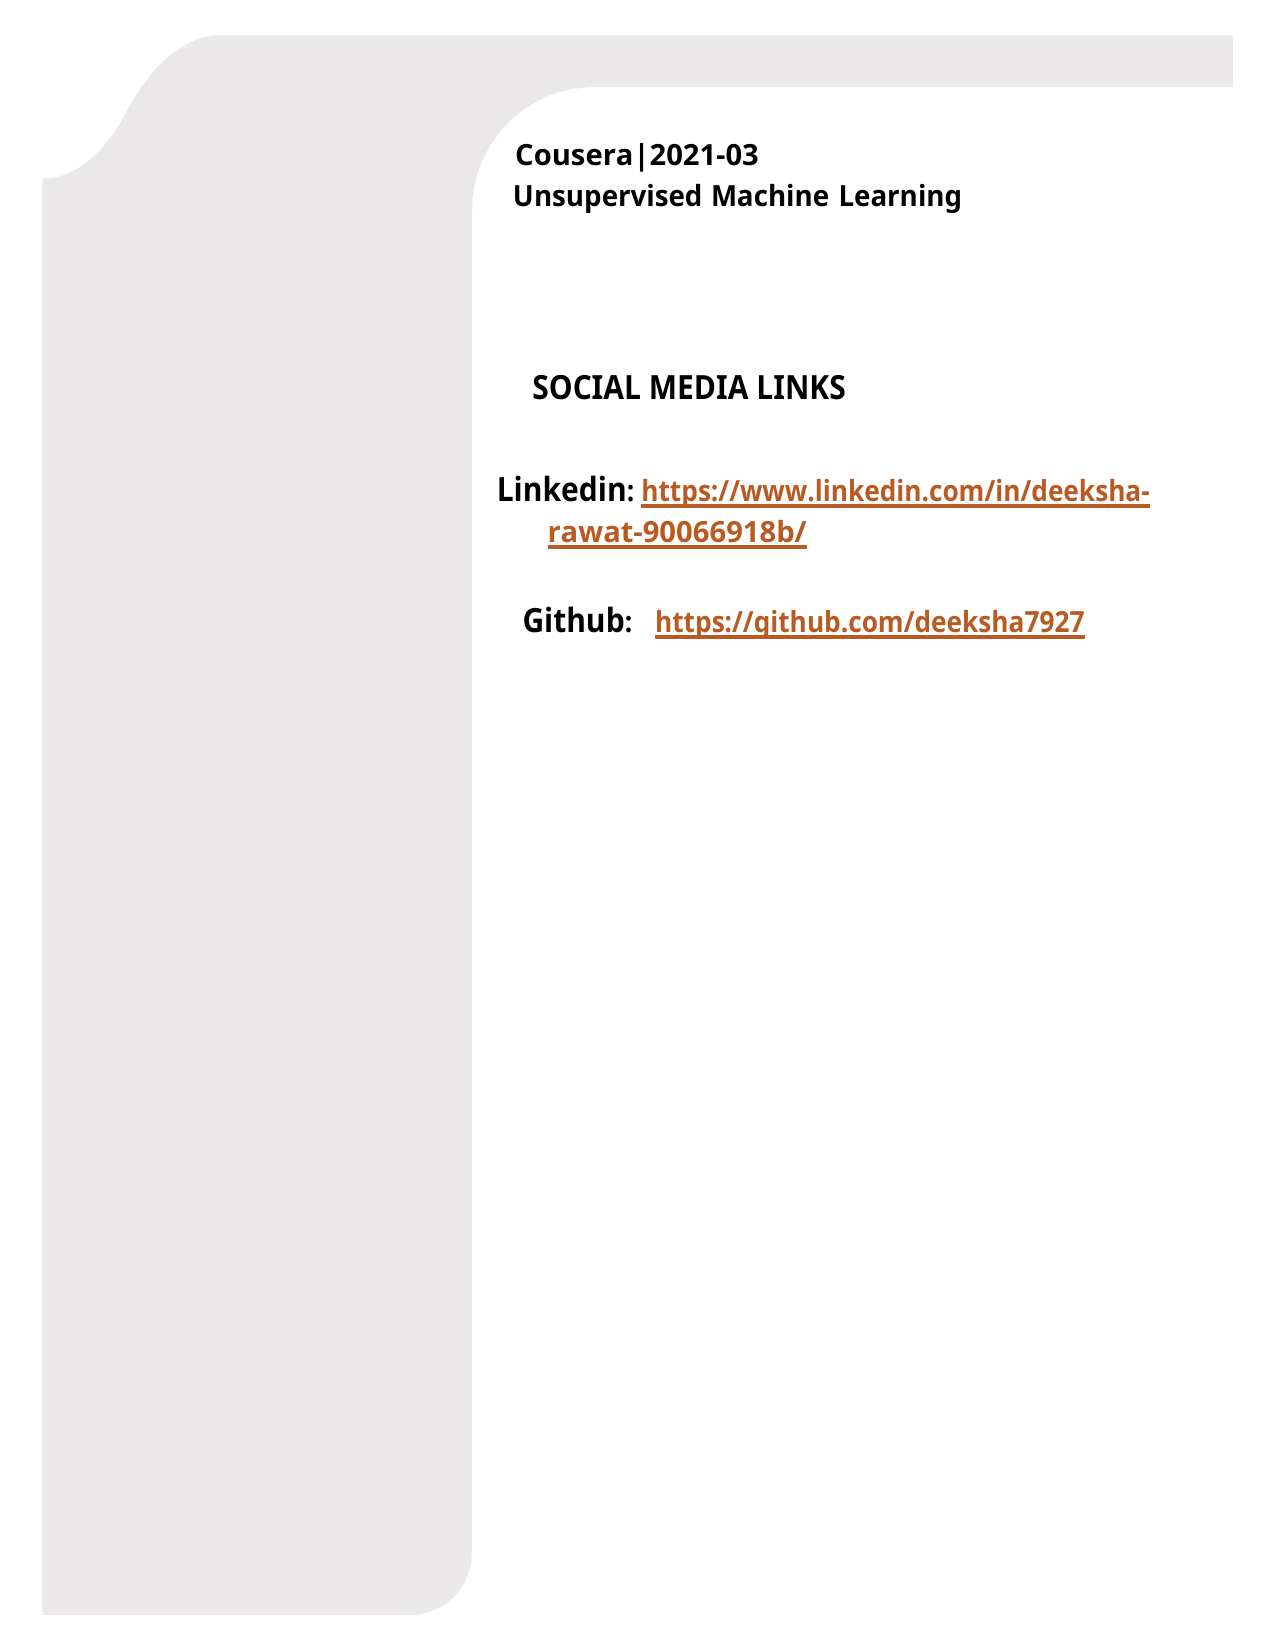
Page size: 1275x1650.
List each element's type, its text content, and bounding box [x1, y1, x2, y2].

text Github: https://github.com/deeksha7927 [522, 597, 1214, 642]
subtitle Cousera|2021-03 [485, 134, 1214, 174]
text Unsupervised Machine Learning [484, 175, 1214, 214]
picture [42, 35, 1233, 1615]
text Linkedin: https://www.linkedin.com/in/deeksha- rawat-90066918b/ [497, 466, 1199, 551]
subtitle SOCIAL MEDIA LINKS [522, 364, 1214, 409]
